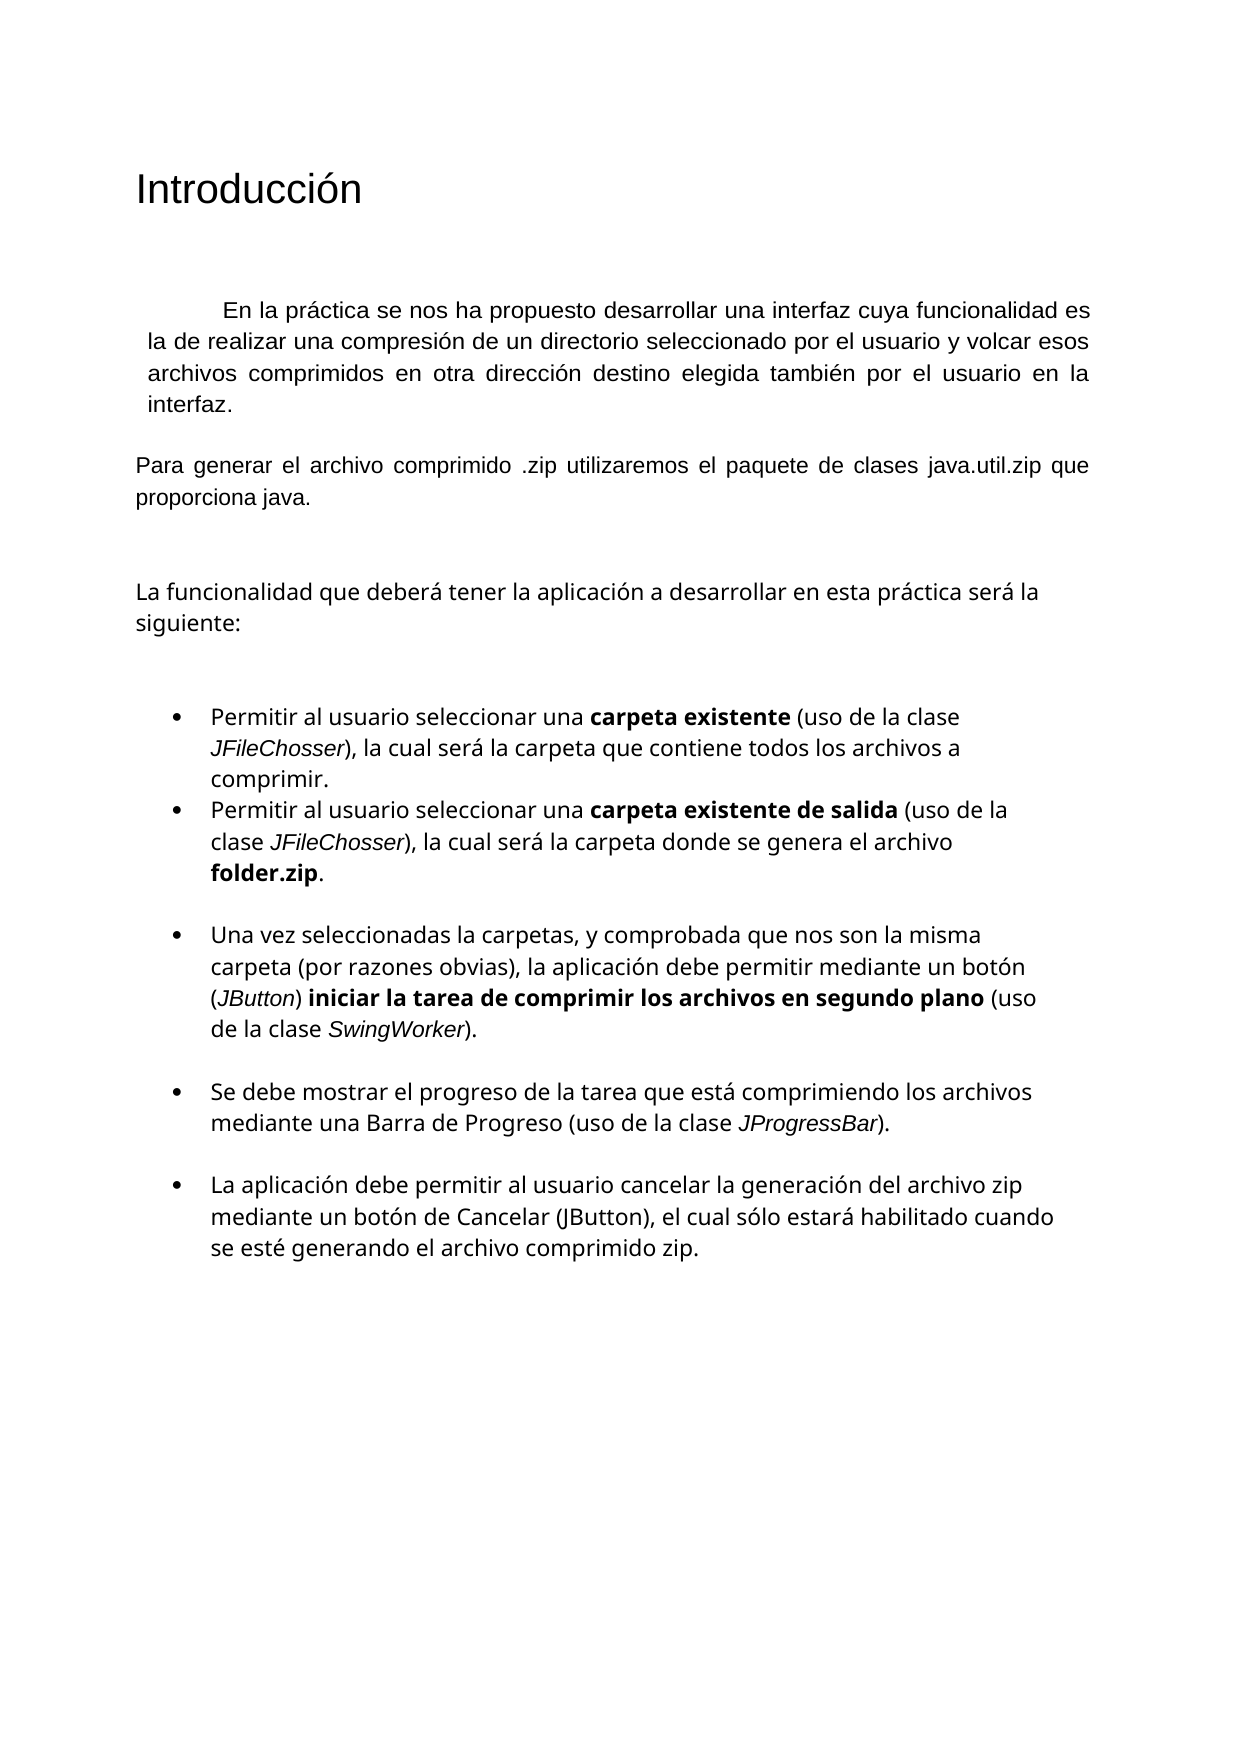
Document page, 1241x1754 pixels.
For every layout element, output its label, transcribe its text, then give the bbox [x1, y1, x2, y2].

list Permitir al usuario seleccionar una carpeta existente (uso de la clase [173, 701, 1103, 732]
list Permitir al usuario seleccionar una carpeta existente de salida (uso de la [173, 794, 1103, 826]
text Para generar el archivo comprimido .zip utilizaremos el paquete de clases java.util.zip que proporciona java. [135, 452, 1091, 510]
text En la práctica se nos ha propuesto desarrollar una interfaz cuya funcionalidad es la de realizar una compresión de un directorio seleccionado por el usuario y volcar esos archivos comprimidos en otra dirección destino elegida también por el usuario en la interfaz. [147, 297, 1091, 418]
list Una vez seleccionadas la carpetas, y comprobada que nos son la misma [173, 919, 1103, 951]
list folder.zip. [210, 857, 1103, 888]
text comprimir. [210, 763, 1103, 794]
text JFileChosser), la cual será la carpeta que contiene todos los archivos a [135, 732, 1103, 763]
list se esté generando el archivo comprimido zip. [210, 1232, 1103, 1263]
text carpeta (por razones obvias), la aplicación debe permitir mediante un botón [210, 951, 1103, 982]
text de la clase SwingWorker). [210, 1013, 1103, 1044]
text (JButton) iniciar la tarea de comprimir los archivos en segundo plano (uso [210, 982, 1103, 1013]
text clase JFileChosser), la cual será la carpeta donde se genera el archivo [135, 826, 1103, 857]
list La aplicación debe permitir al usuario cancelar la generación del archivo zip [173, 1169, 1103, 1201]
text La funcionalidad que deberá tener la aplicación a desarrollar en esta práctica será la siguiente: [135, 576, 1103, 638]
list Se debe mostrar el progreso de la tarea que está comprimiendo los archivos [173, 1076, 1103, 1107]
subtitle Introducción [135, 164, 1103, 212]
text mediante un botón de Cancelar (JButton), el cual sólo estará habilitado cuando [135, 1201, 1103, 1232]
text mediante una Barra de Progreso (uso de la clase JProgressBar). [135, 1107, 1103, 1138]
